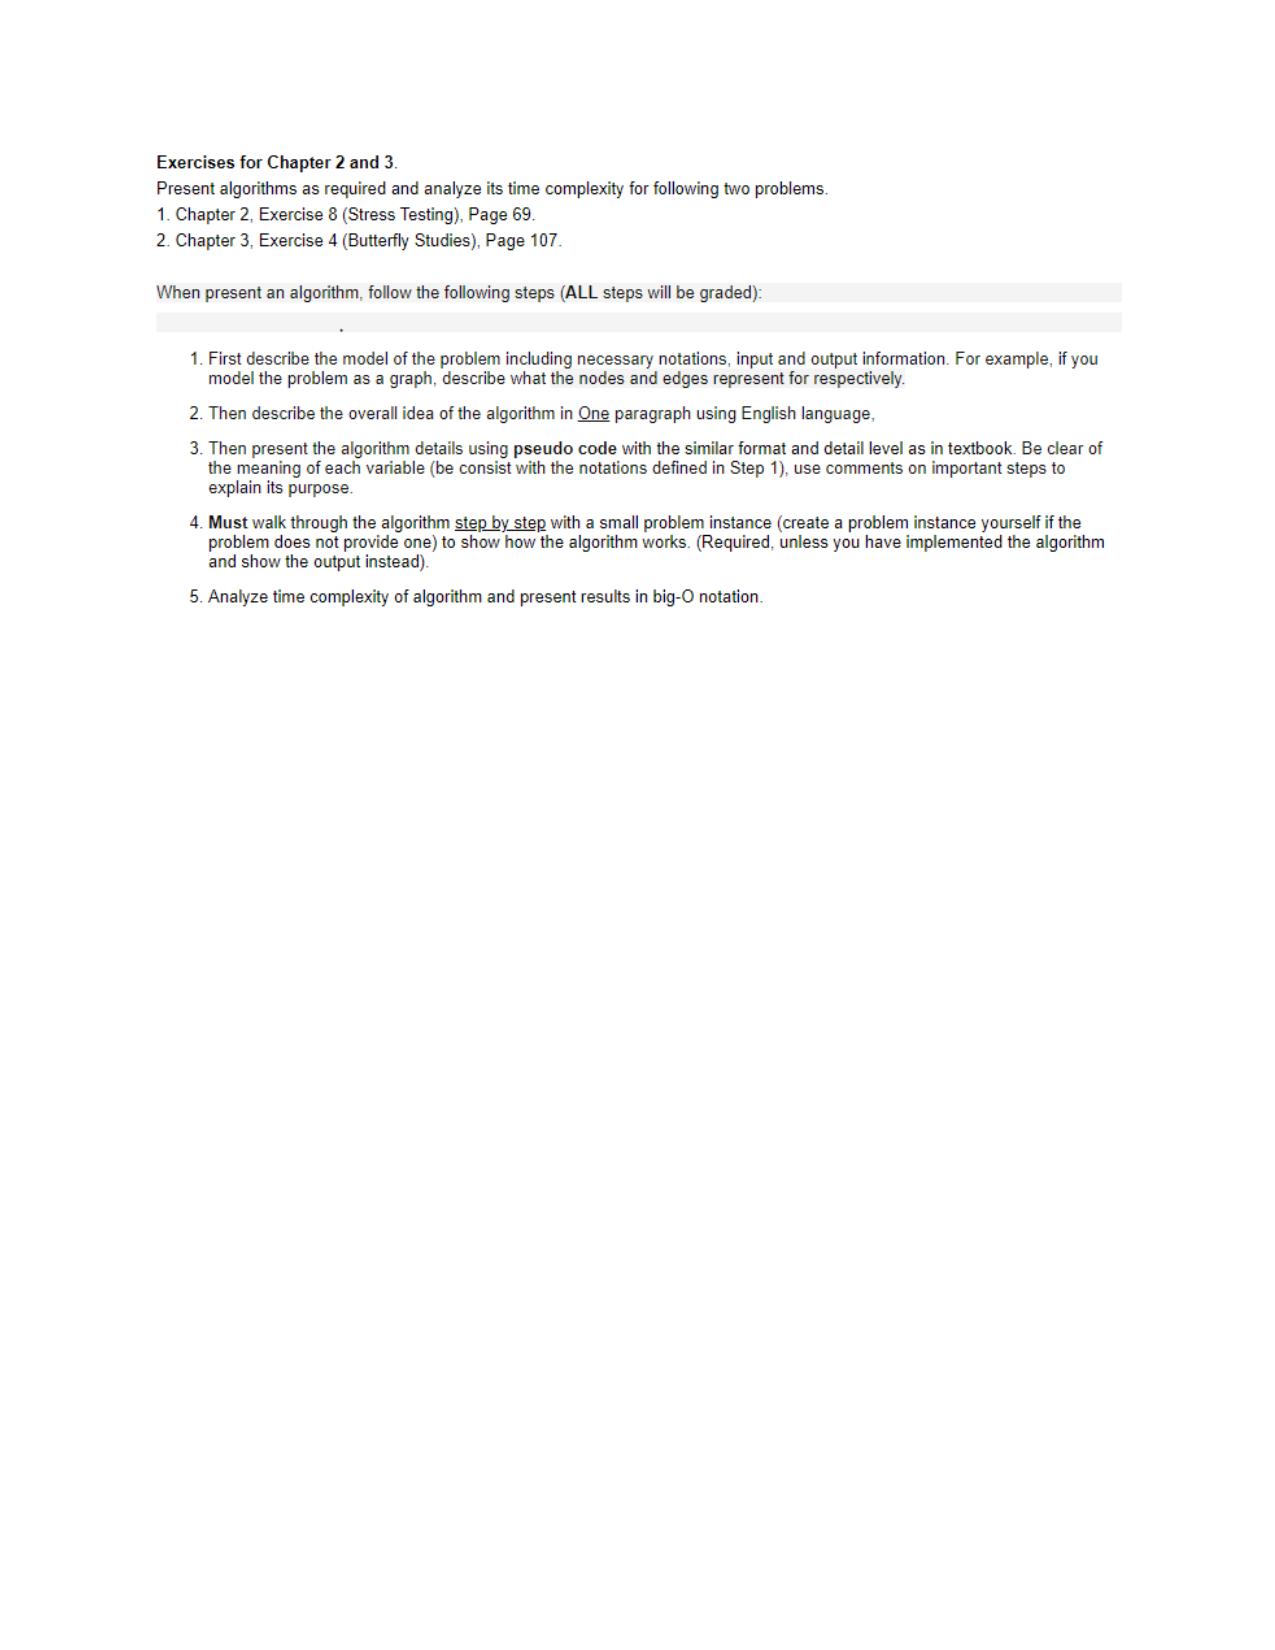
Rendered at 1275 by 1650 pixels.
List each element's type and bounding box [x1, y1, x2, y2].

picture [150, 150, 1125, 613]
